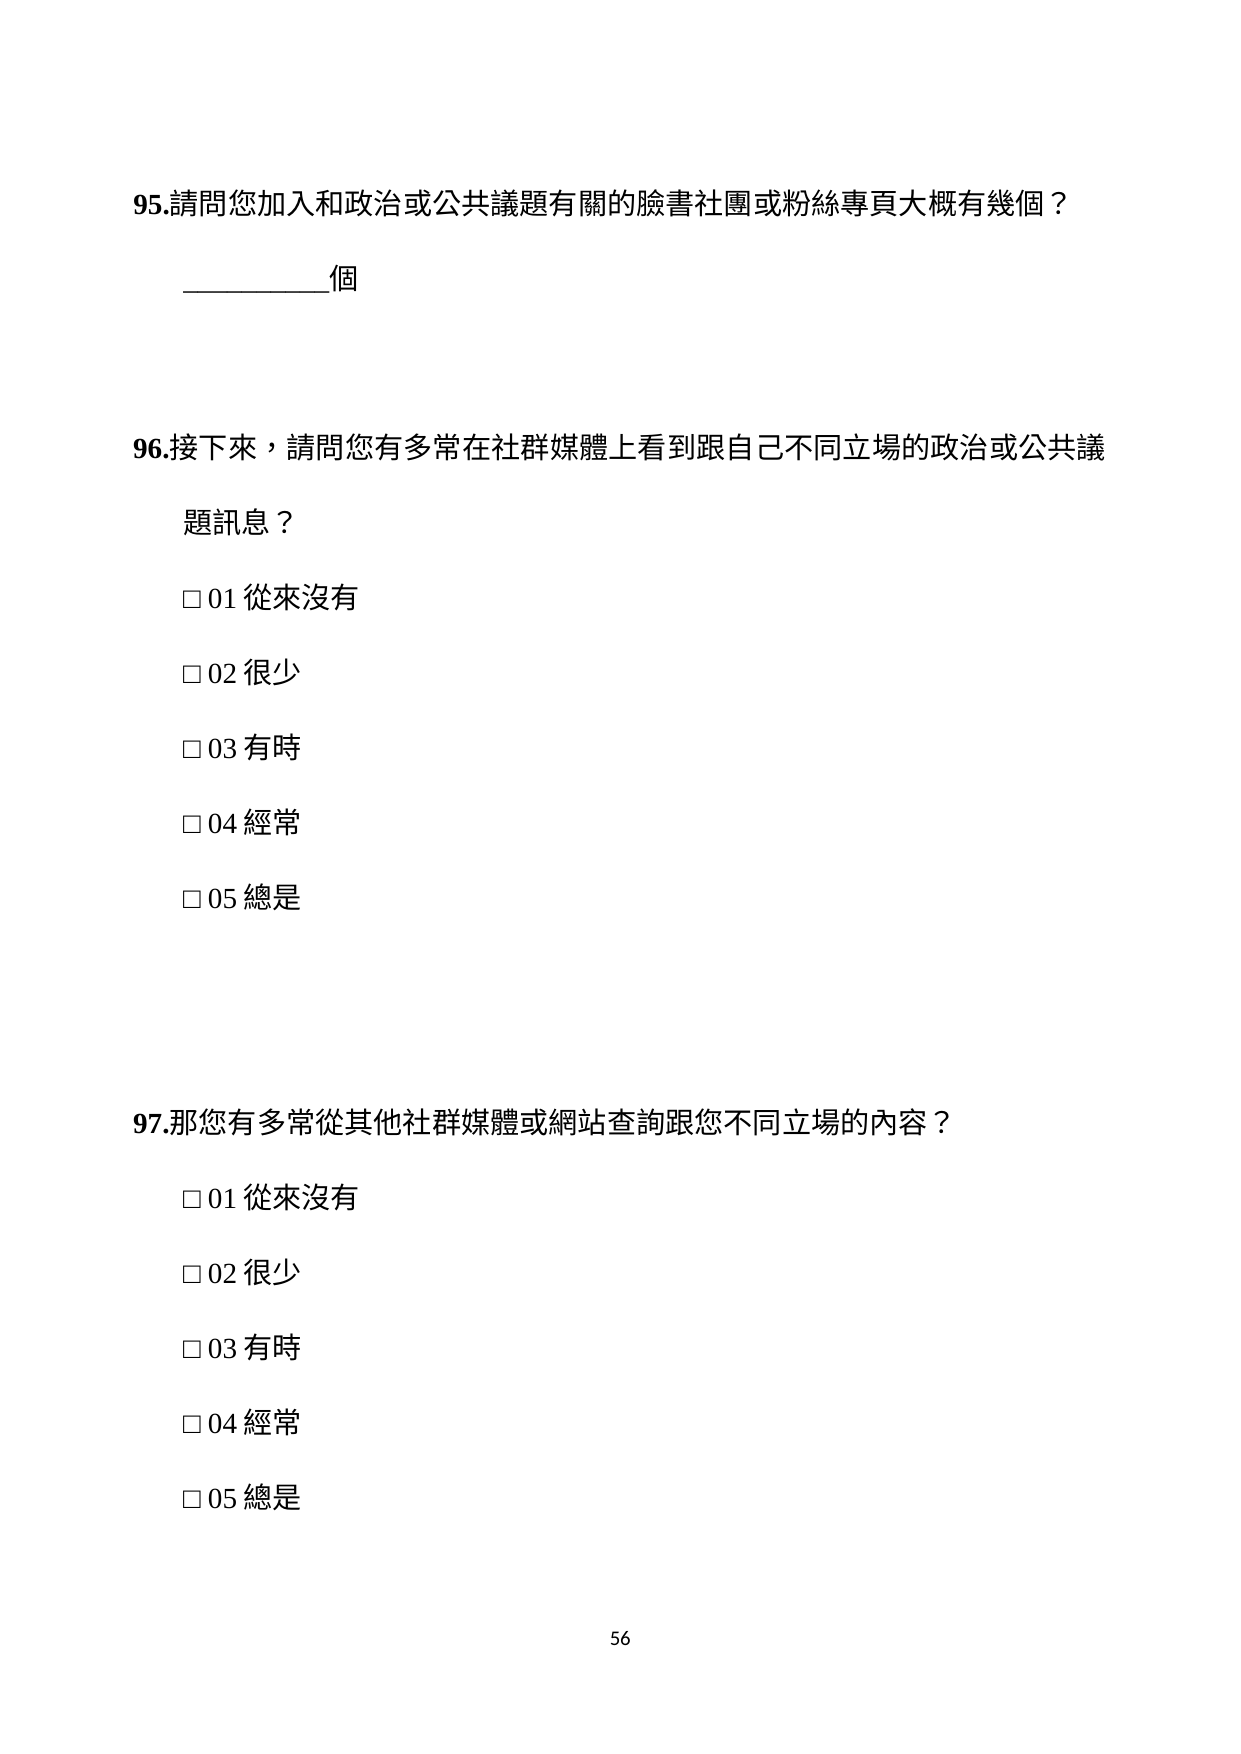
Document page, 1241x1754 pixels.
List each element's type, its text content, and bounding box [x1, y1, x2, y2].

list □ 03有時 [183, 1308, 1107, 1383]
list □ 03有時 [183, 708, 1107, 783]
list □ 04經常 [183, 1383, 1107, 1458]
list 接下來，請問您有多常在社群媒體上看到跟自己不同立場的政治或公共議題訊息？ [133, 408, 1107, 558]
list 那您有多常從其他社群媒體或網站查詢跟您不同立場的內容？ [133, 1083, 1107, 1158]
list □ 04經常 [183, 783, 1107, 858]
list □ 01從來沒有 [183, 1158, 1107, 1233]
list □ 05總是 [183, 858, 1107, 933]
list □ 02很少 [183, 1233, 1107, 1308]
list □ 01從來沒有 [183, 558, 1107, 633]
list □ 05總是 [183, 1458, 1107, 1533]
list 請問您加入和政治或公共議題有關的臉書社團或粉絲專頁大概有幾個？ __________個 [133, 164, 1107, 314]
list □ 02很少 [183, 633, 1107, 708]
